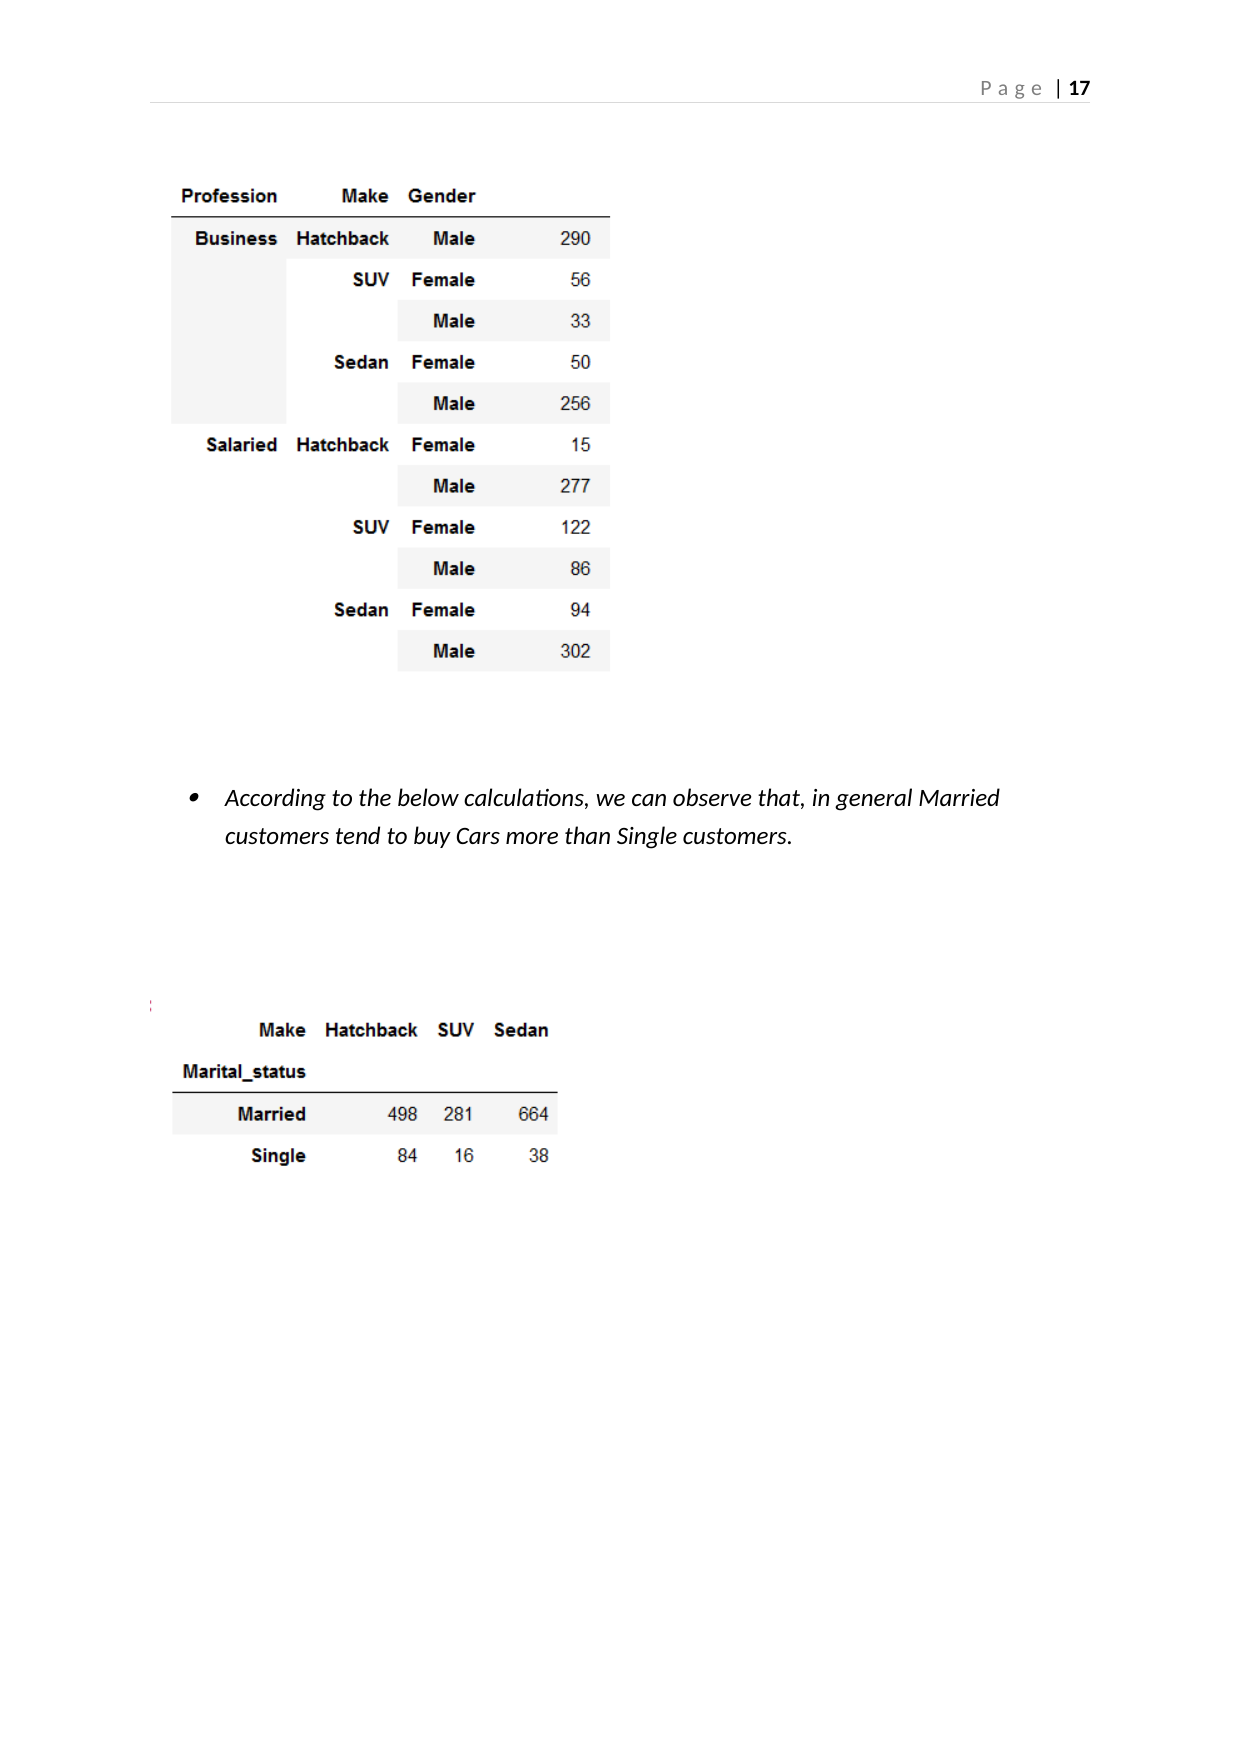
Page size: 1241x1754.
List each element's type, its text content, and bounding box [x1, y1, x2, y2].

list According to the below calculations, we can observe that, in general Married customers tend to buy Cars more than Single customers. [187, 782, 1090, 851]
picture [150, 984, 589, 1186]
picture [150, 176, 611, 704]
